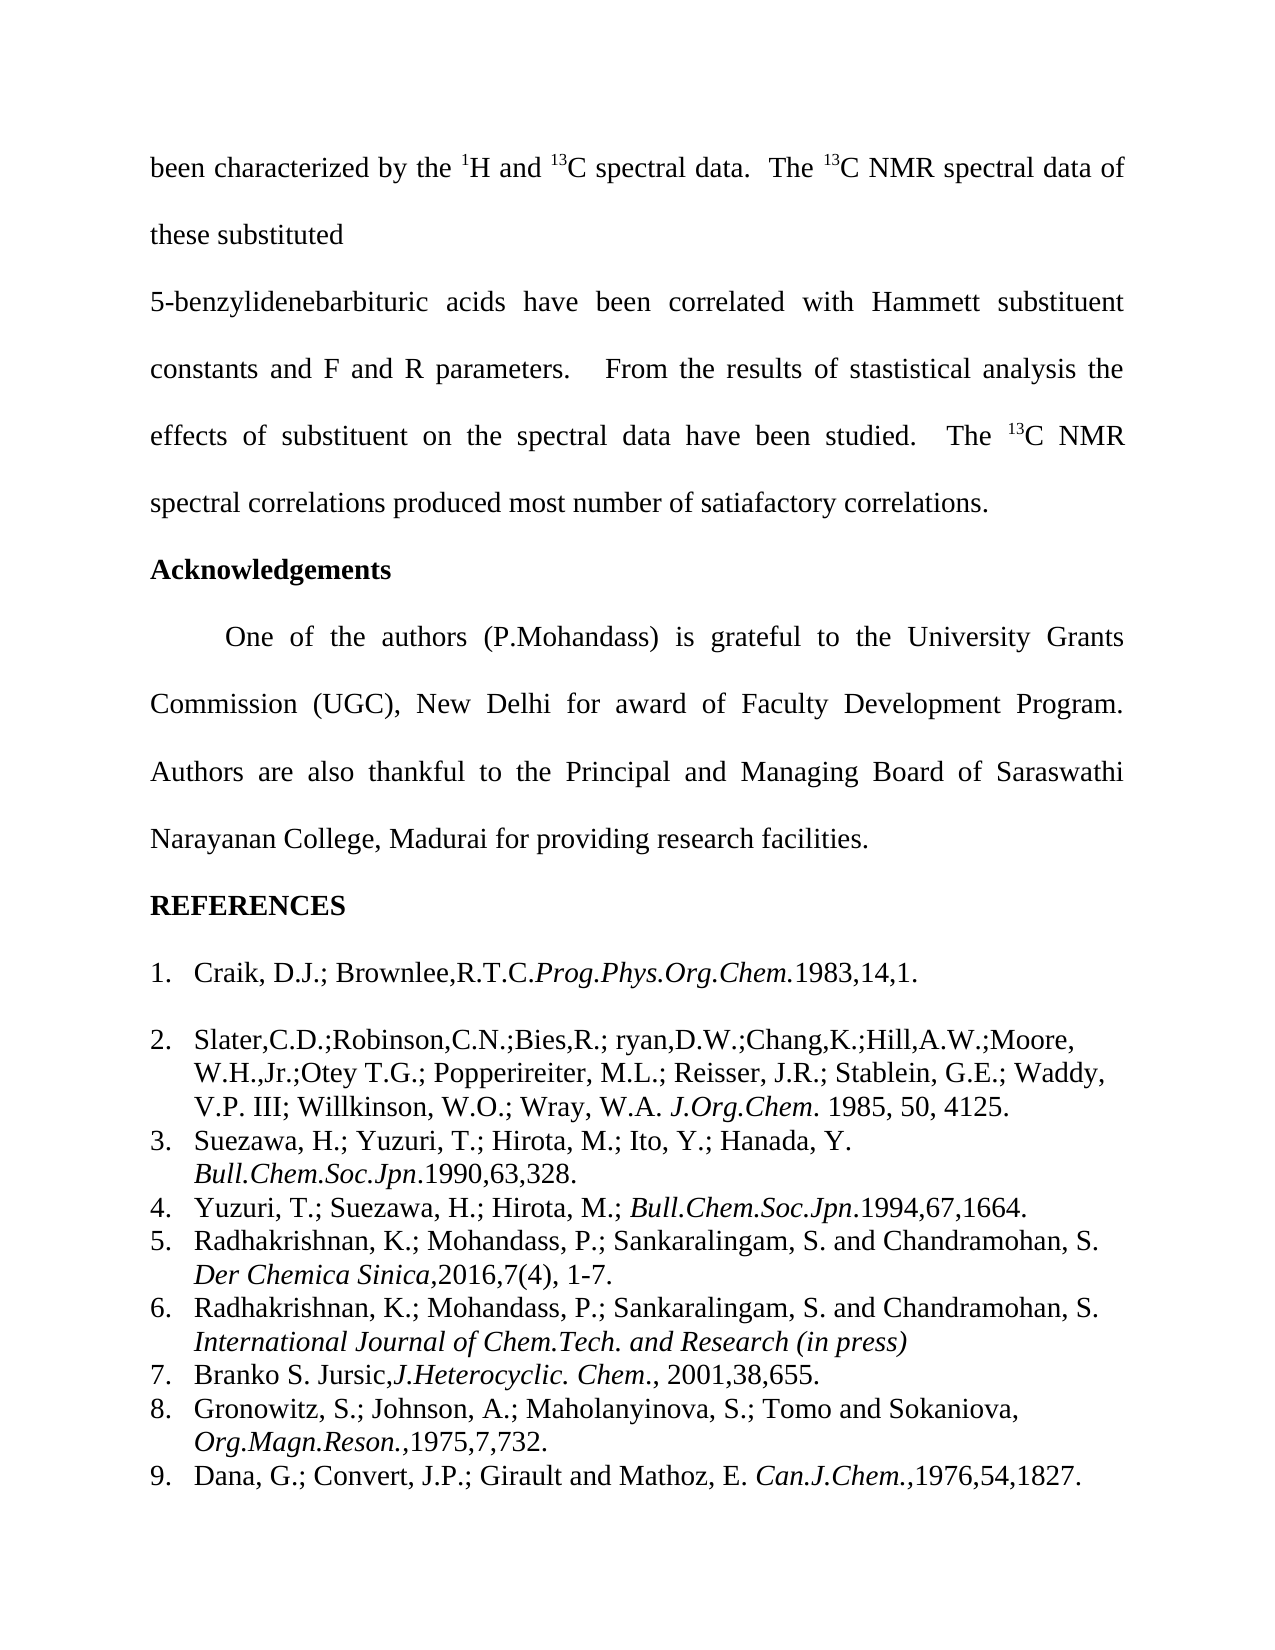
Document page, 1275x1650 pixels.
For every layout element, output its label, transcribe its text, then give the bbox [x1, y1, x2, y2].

text 1. Craik, D.J.; Brownlee,R.T.C.Prog.Phys.Org.Chem.1983,14,1. [150, 955, 1125, 988]
text Bull.Chem.Soc.Jpn.1990,63,328. [150, 1156, 1125, 1190]
text Acknowledgements [150, 552, 1125, 586]
text Org.Magn.Reson.,1975,7,732. [150, 1424, 1125, 1458]
text One of the authors (P.Mohandass) is grateful to the University Grants Commission (UGC), New Delhi for award of Faculty Development Program. Authors are also thankful to the Principal and Managing Board of Saraswathi Narayanan College, Madurai for providing research facilities. [150, 619, 1125, 854]
text 2. Slater,C.D.;Robinson,C.N.;Bies,R.; ryan,D.W.;Chang,K.;Hill,A.W.;Moore, [150, 1022, 1125, 1056]
text 5-benzylidenebarbituric acids have been correlated with Hammett substituent constants and F and R parameters. From the results of stastistical analysis the effects of substituent on the spectral data have been studied. The 13C NMR spectral correlations produced most number of satiafactory correlations. [150, 284, 1125, 519]
text 7. Branko S. Jursic,J.Heterocyclic. Chem., 2001,38,655. [150, 1357, 1125, 1391]
text 3. Suezawa, H.; Yuzuri, T.; Hirota, M.; Ito, Y.; Hanada, Y. [150, 1123, 1125, 1156]
text 8. Gronowitz, S.; Johnson, A.; Maholanyinova, S.; Tomo and Sokaniova, [150, 1391, 1125, 1424]
text 5. Radhakrishnan, K.; Mohandass, P.; Sankaralingam, S. and Chandramohan, S. [150, 1223, 1125, 1257]
text W.H.,Jr.;Otey T.G.; Popperireiter, M.L.; Reisser, J.R.; Stablein, G.E.; Waddy, [150, 1056, 1125, 1089]
text 6. Radhakrishnan, K.; Mohandass, P.; Sankaralingam, S. and Chandramohan, S. [150, 1290, 1125, 1324]
text REFERENCES [150, 888, 1125, 921]
text International Journal of Chem.Tech. and Research (in press) [150, 1324, 1125, 1357]
text V.P. III; Willkinson, W.O.; Wray, W.A. J.Org.Chem. 1985, 50, 4125. [150, 1089, 1125, 1123]
text 4. Yuzuri, T.; Suezawa, H.; Hirota, M.; Bull.Chem.Soc.Jpn.1994,67,1664. [150, 1190, 1125, 1223]
text Der Chemica Sinica,2016,7(4), 1-7. [150, 1257, 1125, 1290]
text 9. Dana, G.; Convert, J.P.; Girault and Mathoz, E. Can.J.Chem.,1976,54,1827. [150, 1458, 1125, 1492]
